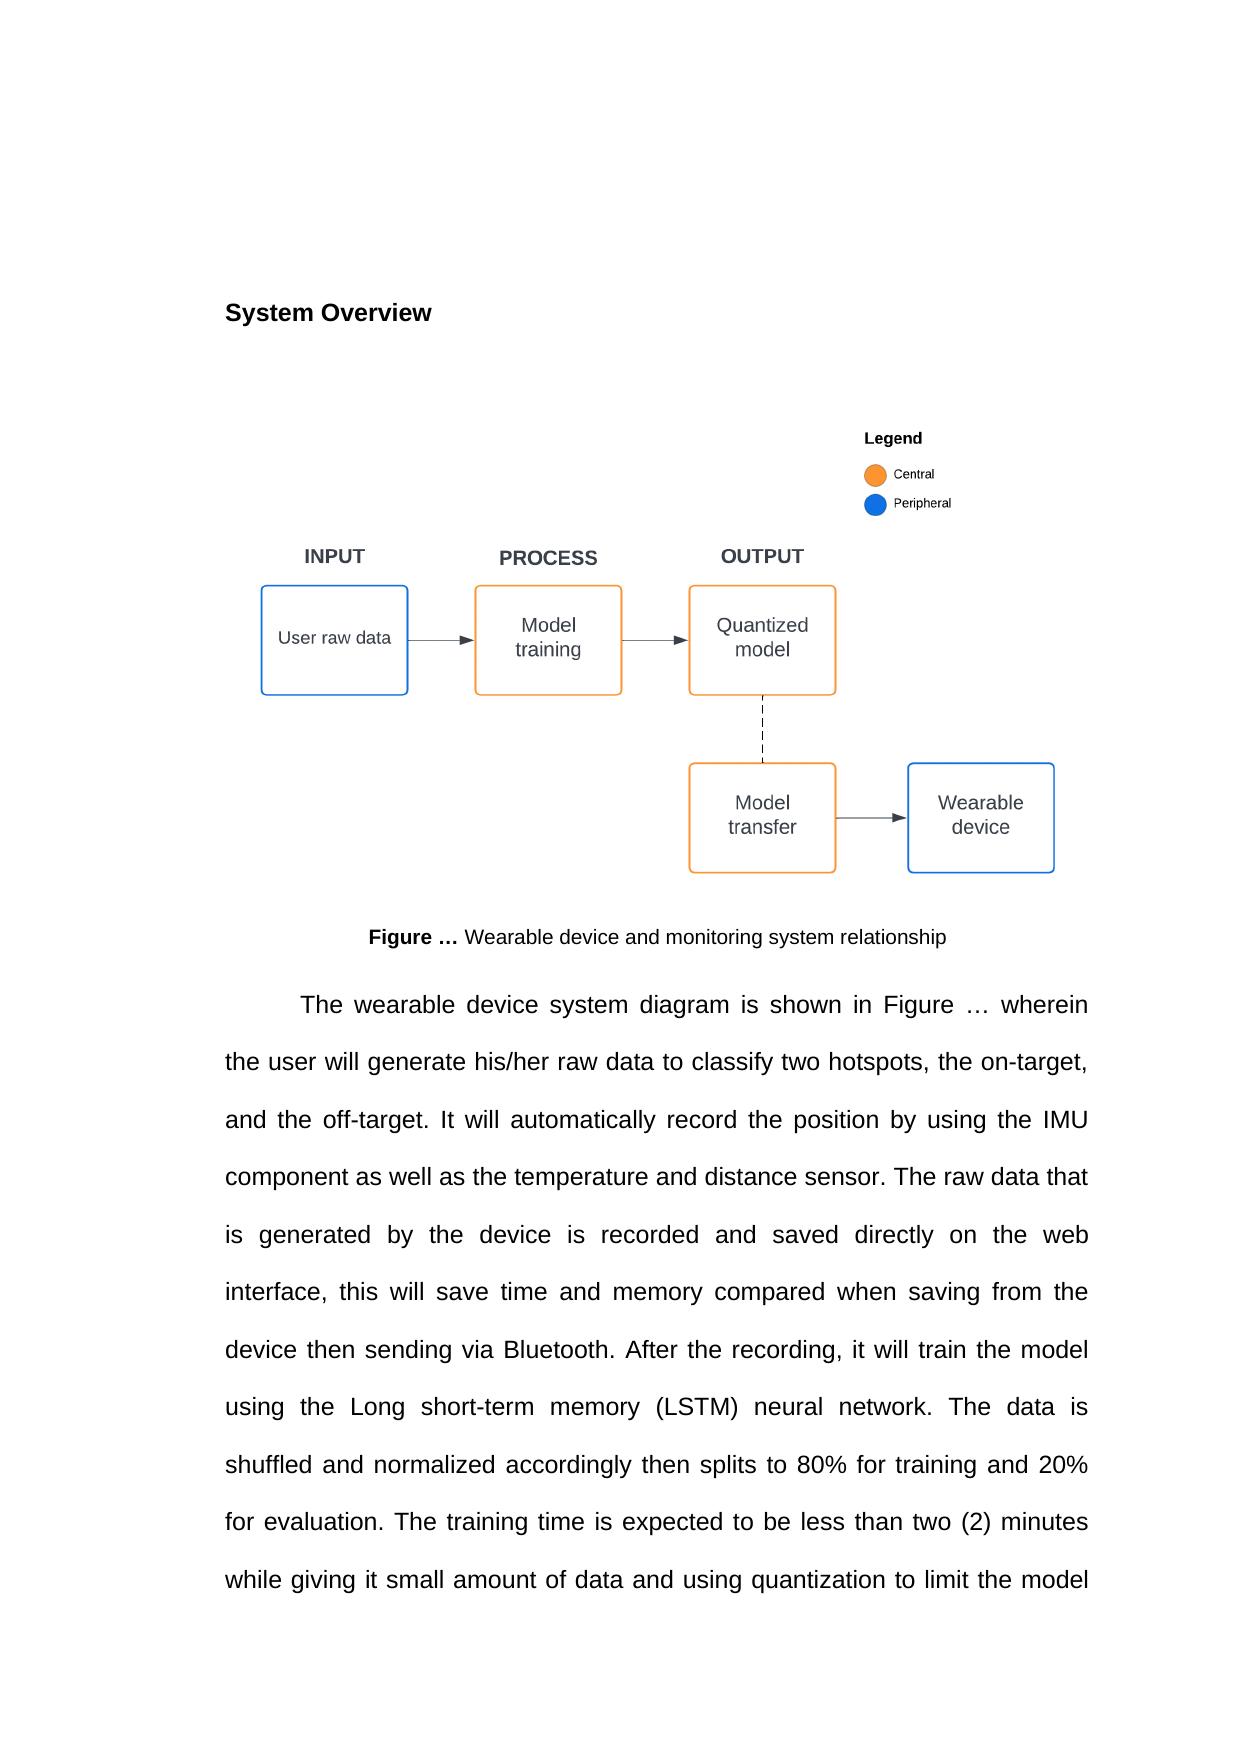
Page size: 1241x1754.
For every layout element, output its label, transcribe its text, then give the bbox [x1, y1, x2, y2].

picture [225, 372, 1089, 909]
text Figure … Wearable device and monitoring system relationship [225, 925, 1090, 949]
text System Overview [225, 298, 1090, 327]
